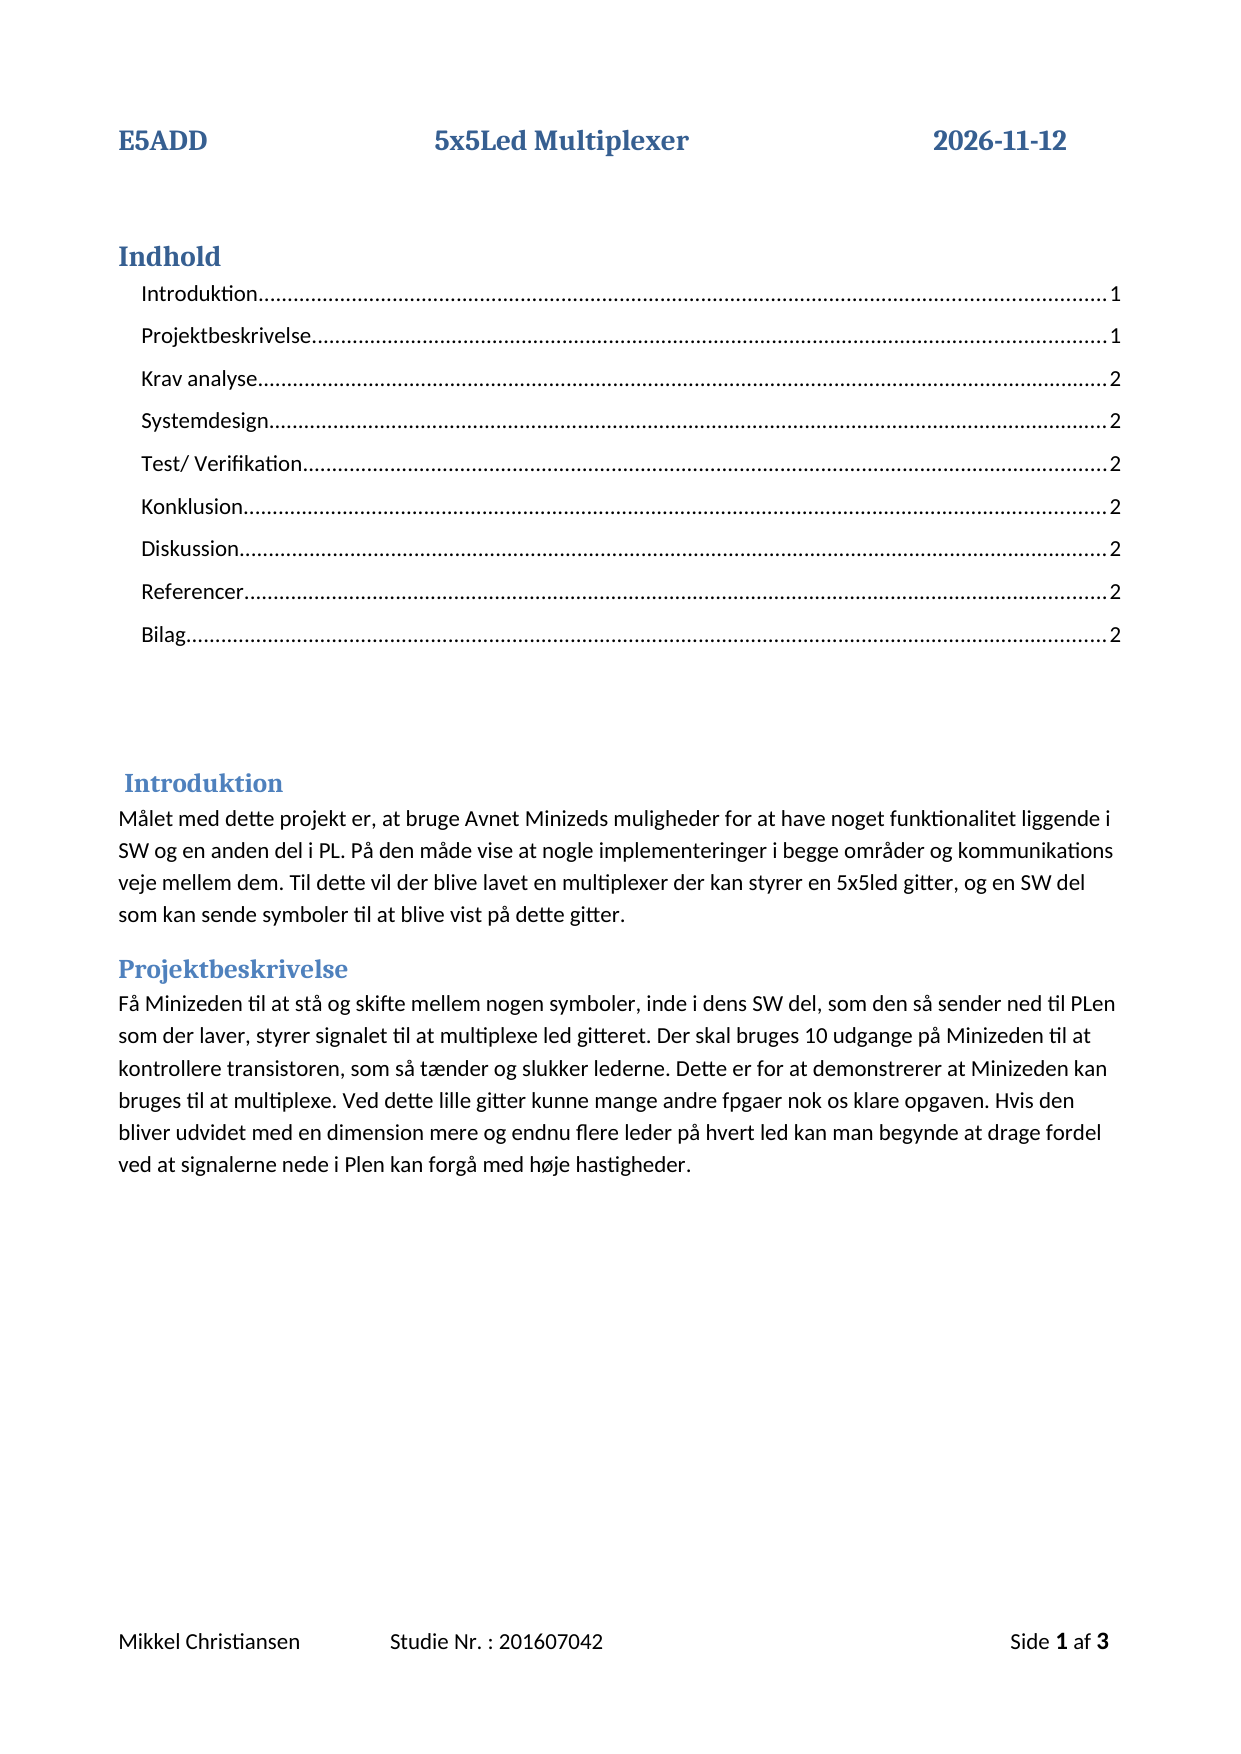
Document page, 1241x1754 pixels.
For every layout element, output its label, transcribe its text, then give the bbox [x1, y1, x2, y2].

text Målet med dette projekt er, at bruge Avnet Minizeds muligheder for at have noget funktionalitet liggende i SW og en anden del i PL. På den måde vise at nogle implementeringer i begge områder og kommunikations veje mellem dem. Til dette vil der blive lavet en multiplexer der kan styrer en 5x5led gitter, og en SW del som kan sende symboler til at blive vist på dette gitter. [118, 804, 1122, 929]
subtitle Projektbeskrivelse [118, 954, 1122, 985]
subtitle Introduktion [118, 768, 1122, 799]
text Få Minizeden til at stå og skifte mellem nogen symboler, inde i dens SW del, som den så sender ned til PLen som der laver, styrer signalet til at multiplexe led gitteret. Der skal bruges 10 udgange på Minizeden til at kontrollere transistoren, som så tænder og slukker lederne. Dette er for at demonstrerer at Minizeden kan bruges til at multiplexe. Ved dette lille gitter kunne mange andre fpgaer nok os klare opgaven. Hvis den bliver udvidet med en dimension mere og endnu flere leder på hvert led kan man begynde at drage fordel ved at signalerne nede i Plen kan forgå med høje hastigheder. [118, 989, 1122, 1178]
